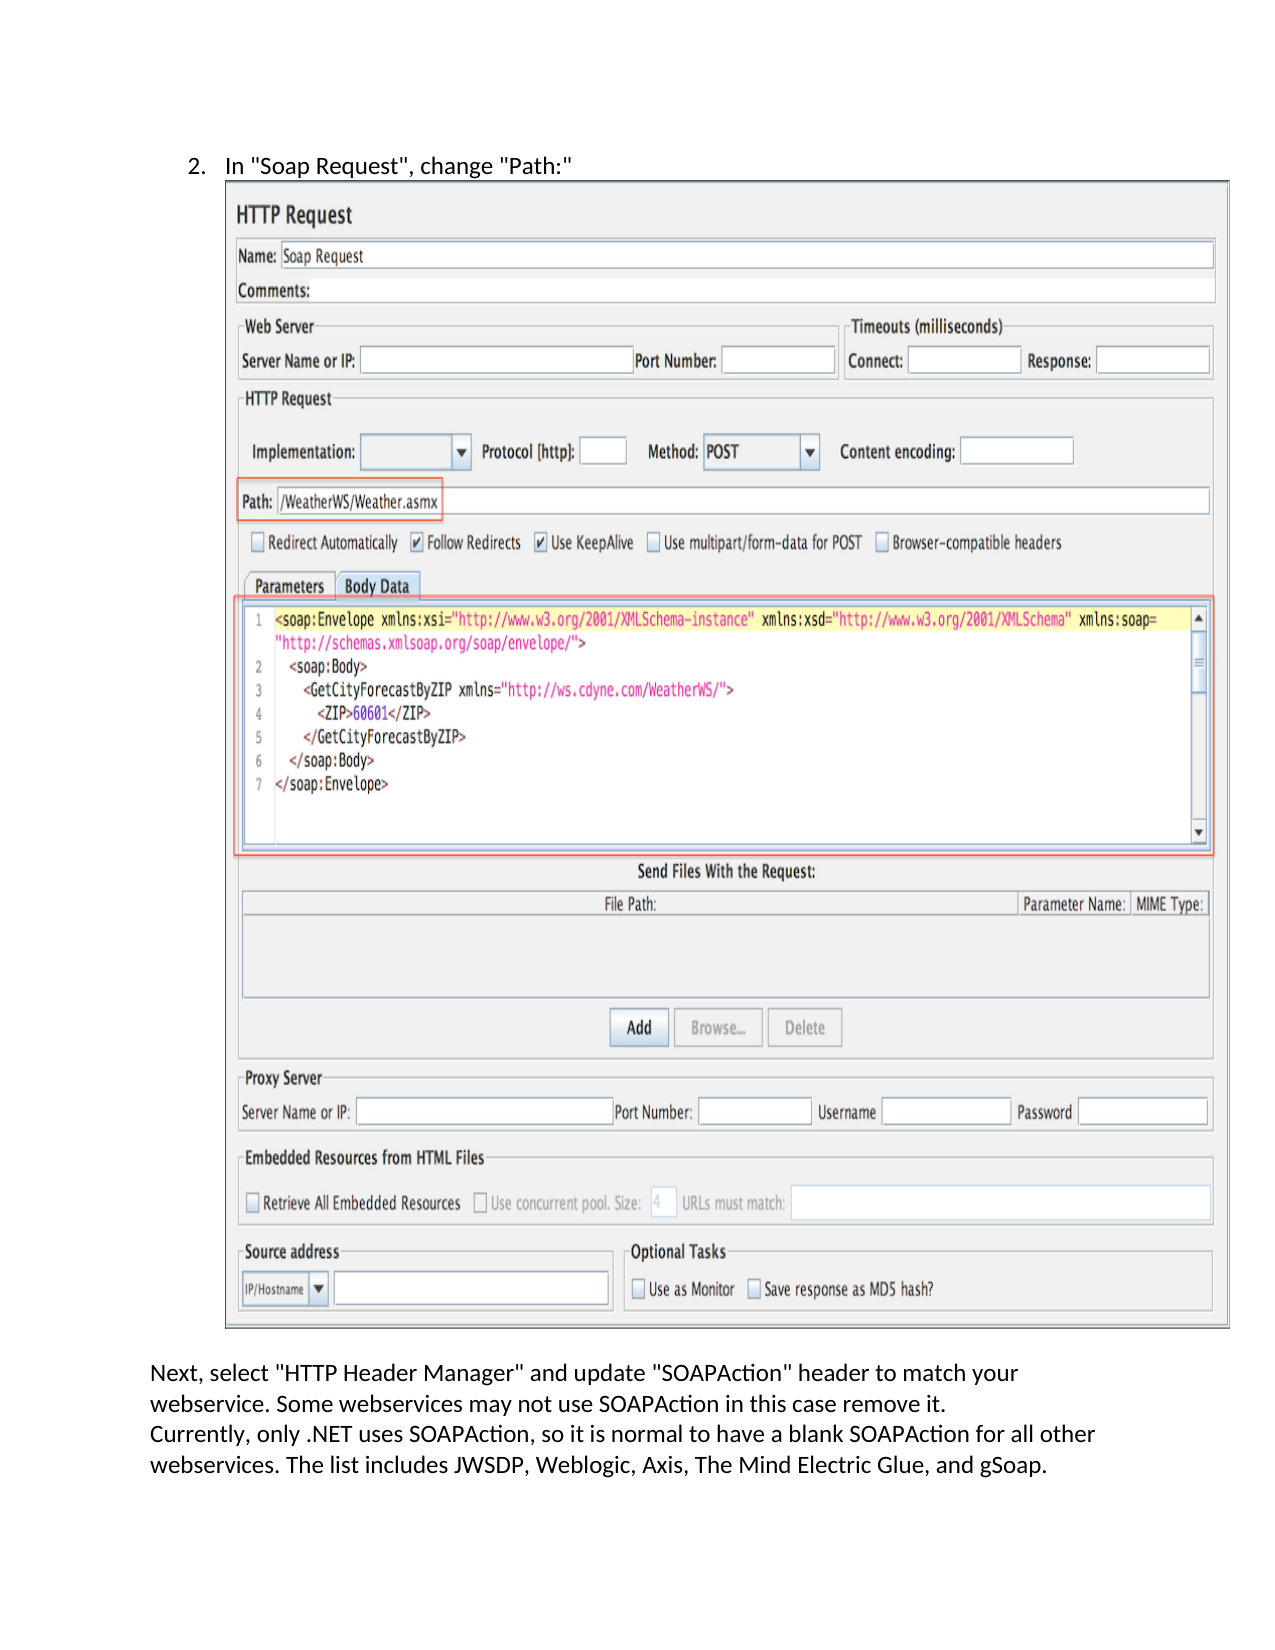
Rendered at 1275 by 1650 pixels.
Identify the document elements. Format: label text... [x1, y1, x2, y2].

picture [225, 180, 1230, 1329]
text Next, select "HTTP Header Manager" and update "SOAPAction" header to match your webservice. Some webservices may not use SOAPAction in this case remove it. Currently, only .NET uses SOAPAction, so it is normal to have a blank SOAPAction for all other webservices. The list includes JWSDP, Weblogic, Axis, The Mind Electric Glue, and gSoap. [150, 1357, 1125, 1479]
